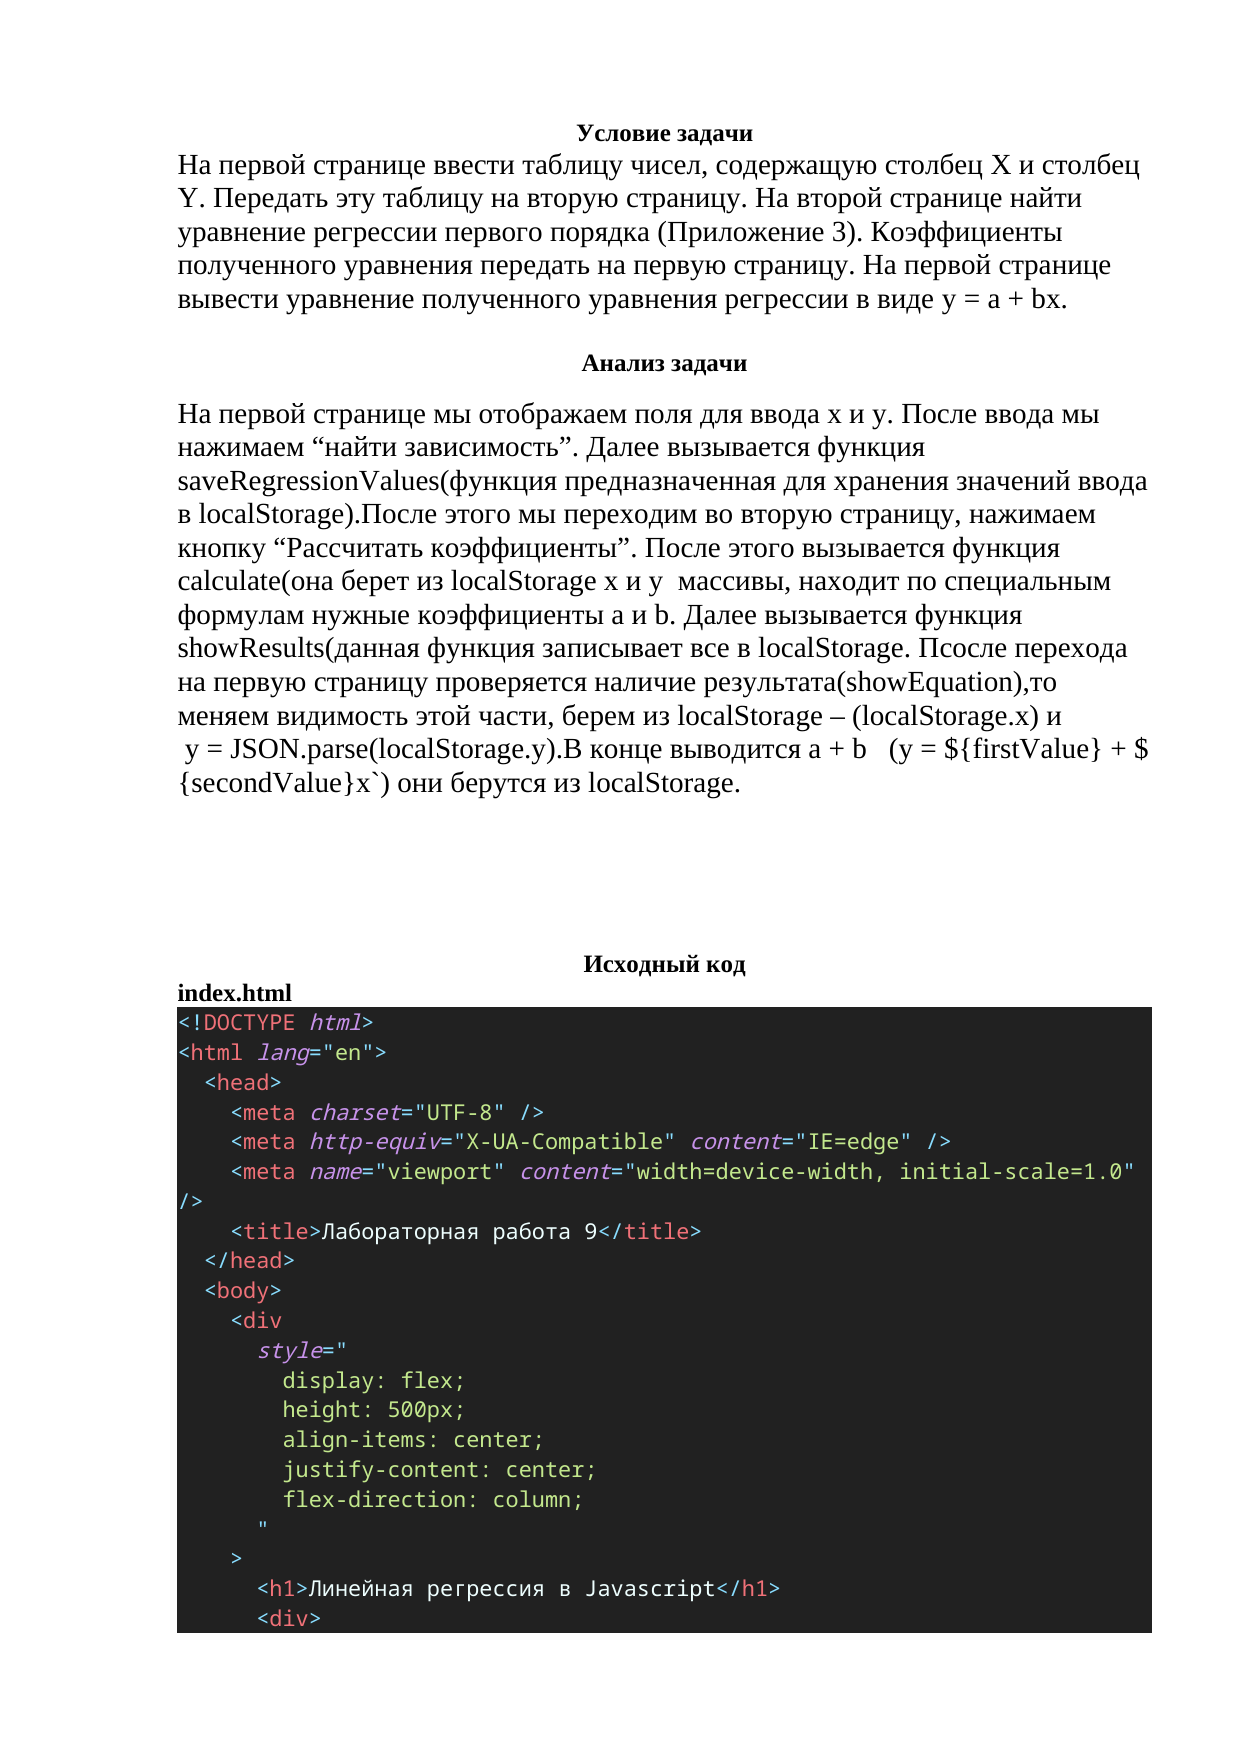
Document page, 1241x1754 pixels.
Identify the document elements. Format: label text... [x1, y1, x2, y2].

text <body> [177, 1275, 1152, 1305]
text <h1>Линейная регрессия в Javascript</h1> [177, 1573, 1152, 1603]
text На первой странице ввести таблицу чисел, содержащую столбец X и столбец Y. Передать эту таблицу на вторую страницу. На второй странице найти уравнение регрессии первого порядка (Приложение 3). Коэффициенты полученного уравнения передать на первую страницу. На первой странице вывести уравнение полученного уравнения регрессии в виде y = a + bx. [177, 147, 1152, 314]
text <meta charset="UTF-8" /> [177, 1096, 1152, 1126]
text <html lang="en"> [177, 1037, 1152, 1067]
text <meta http-equiv="X-UA-Compatible" content="IE=edge" /> [177, 1126, 1152, 1156]
text y = JSON.parse(localStorage.y).В конце выводится a + b (y = ${firstValue} + ${secondValue}x`) они берутся из localStorage. [177, 731, 1152, 798]
text index.html [177, 978, 1152, 1007]
text </head> [177, 1245, 1152, 1275]
text <meta name="viewport" content="width=device-width, initial-scale=1.0" /> [177, 1156, 1152, 1216]
text <!DOCTYPE html> [177, 1007, 1152, 1037]
text <div [177, 1305, 1152, 1335]
text height: 500px; [177, 1394, 1152, 1424]
text Условие задачи [177, 118, 1152, 147]
text На первой странице мы отображаем поля для ввода х и y. После ввода мы нажимаем “найти зависимость”. Далее вызывается функция saveRegressionValues(функция предназначенная для хранения значений ввода в localStorage).После этого мы переходим во вторую страницу, нажимаем кнопку “Рассчитать коэффициенты”. После этого вызывается функция calculate(она берет из localStorage x и y массивы, находит по специальным формулам нужные коэффициенты a и b. Далее вызывается функция showResults(данная функция записывает все в localStorage. Псосле перехода на первую страницу проверяется наличие результата(showEquation),то меняем видимость этой части, берем из localStorage – (localStorage.x) и [177, 396, 1152, 731]
text <title>Лабораторная работа 9</title> [177, 1216, 1152, 1245]
text display: flex; [177, 1364, 1152, 1394]
text " [177, 1513, 1152, 1543]
text flex-direction: column; [177, 1484, 1152, 1513]
text > [177, 1543, 1152, 1573]
text Исходный код [177, 949, 1152, 978]
text style=" [177, 1335, 1152, 1364]
text <head> [177, 1067, 1152, 1096]
text Анализ задачи [177, 348, 1152, 377]
text align-items: center; [177, 1424, 1152, 1454]
text <div> [177, 1603, 1152, 1633]
text justify-content: center; [177, 1454, 1152, 1484]
